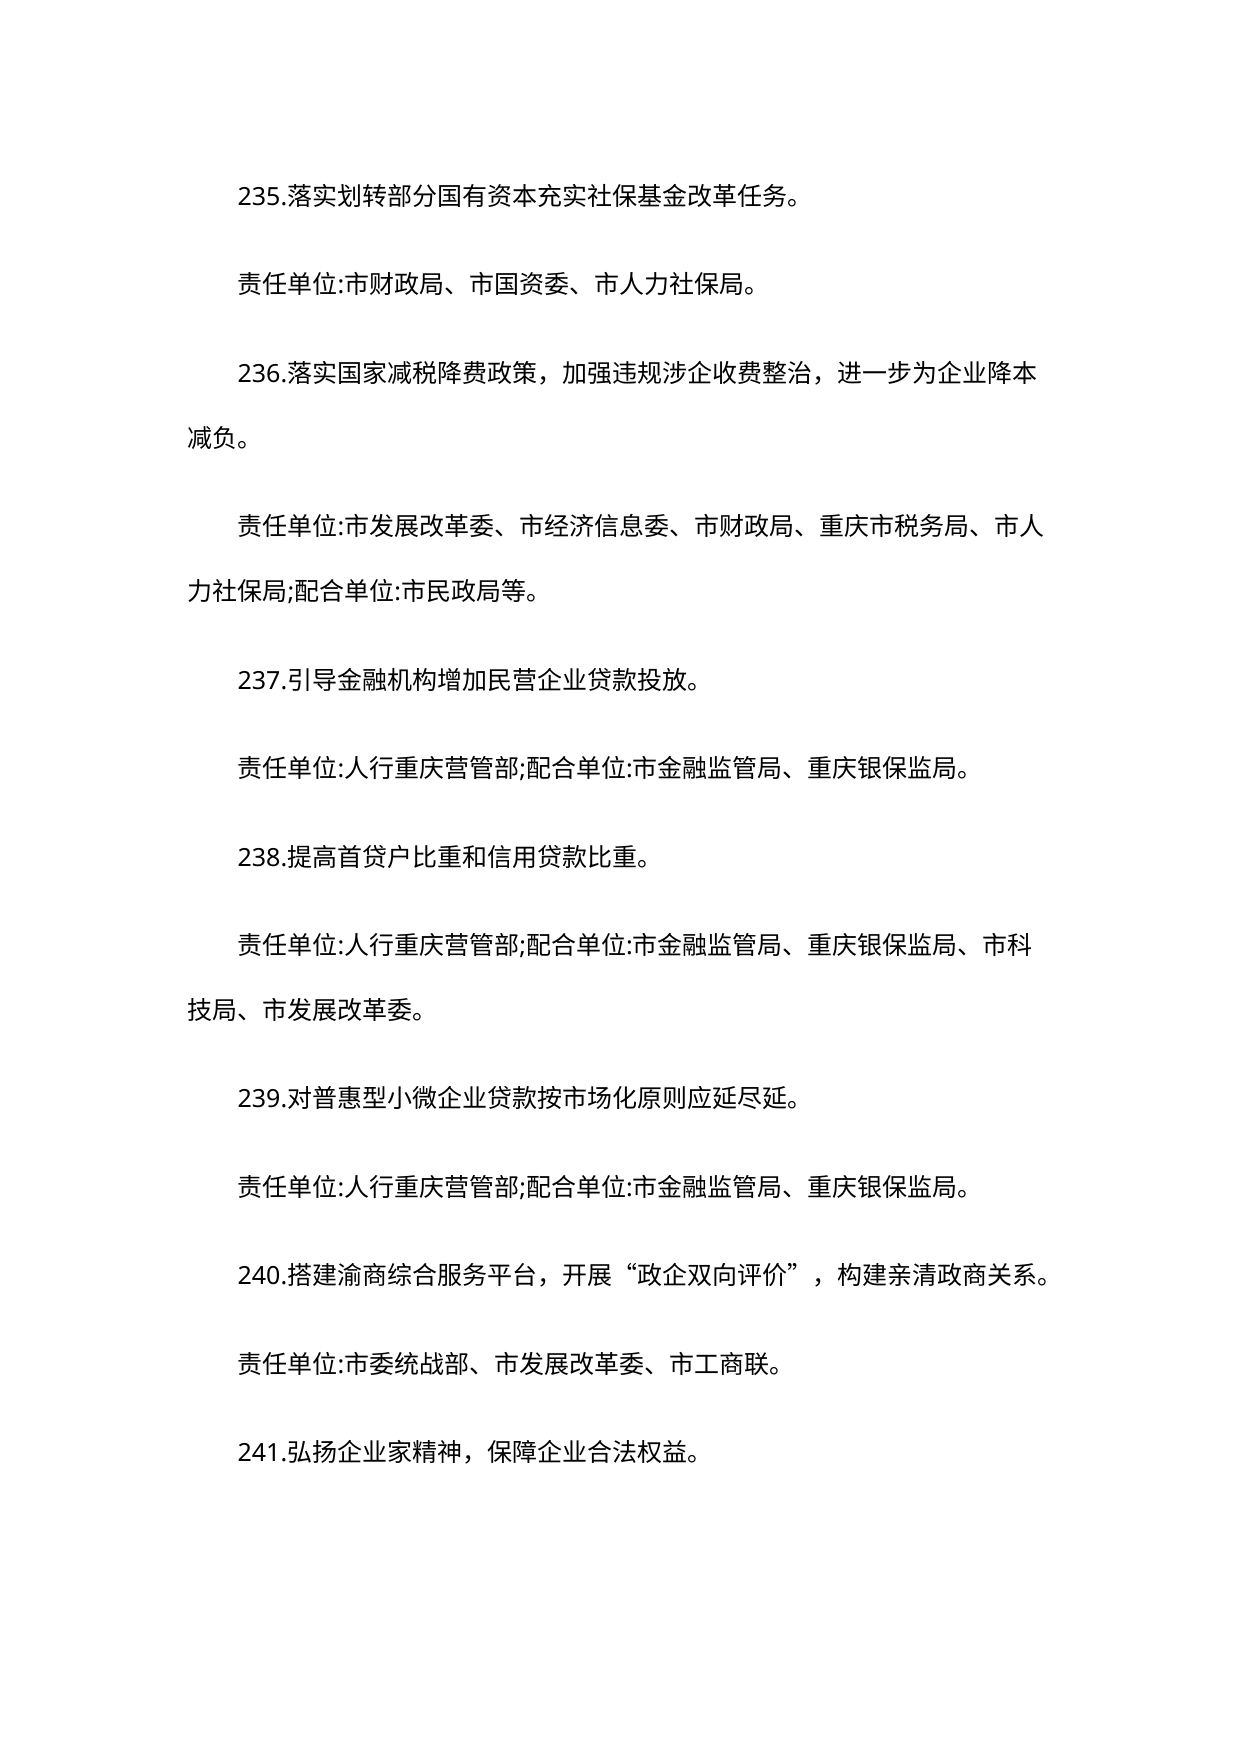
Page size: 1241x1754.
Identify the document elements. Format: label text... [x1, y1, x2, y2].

text 责任单位:人行重庆营管部;配合单位:市金融监管局、重庆银保监局。 [187, 1153, 1053, 1218]
text 241.弘扬企业家精神，保障企业合法权益。 [187, 1418, 1053, 1483]
text 责任单位:市财政局、市国资委、市人力社保局。 [187, 250, 1053, 315]
text 235.落实划转部分国有资本充实社保基金改革任务。 [187, 162, 1053, 227]
text 237.引导金融机构增加民营企业贷款投放。 [187, 646, 1053, 711]
text 239.对普惠型小微企业贷款按市场化原则应延尽延。 [187, 1064, 1053, 1129]
text 责任单位:市委统战部、市发展改革委、市工商联。 [187, 1330, 1053, 1395]
text 责任单位:人行重庆营管部;配合单位:市金融监管局、重庆银保监局。 [187, 734, 1053, 799]
text 238.提高首贷户比重和信用贷款比重。 [187, 823, 1053, 888]
text 236.落实国家减税降费政策，加强违规涉企收费整治，进一步为企业降本减负。 [187, 339, 1053, 469]
text 240.搭建渝商综合服务平台，开展“政企双向评价”，构建亲清政商关系。 [187, 1241, 1053, 1306]
text 责任单位:人行重庆营管部;配合单位:市金融监管局、重庆银保监局、市科技局、市发展改革委。 [187, 911, 1053, 1041]
text 责任单位:市发展改革委、市经济信息委、市财政局、重庆市税务局、市人力社保局;配合单位:市民政局等。 [187, 492, 1053, 622]
